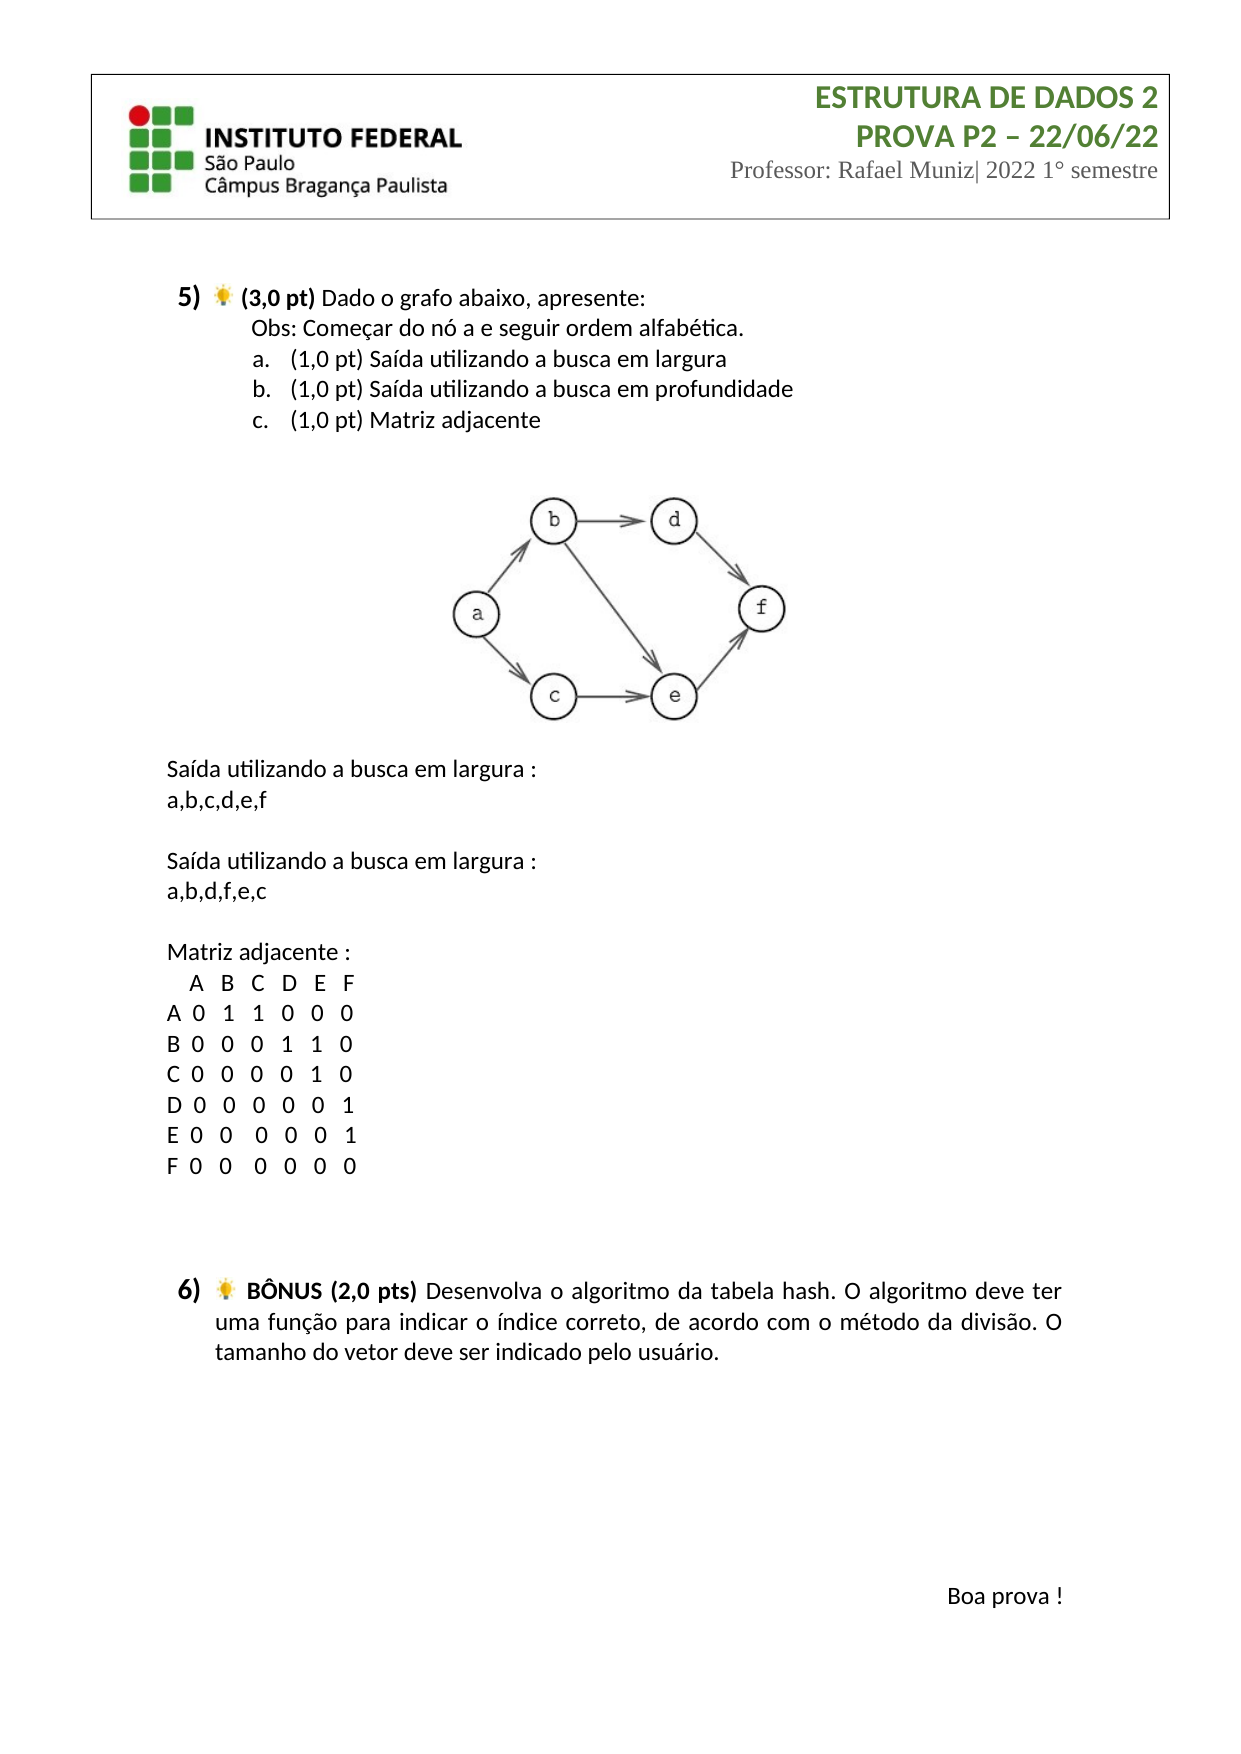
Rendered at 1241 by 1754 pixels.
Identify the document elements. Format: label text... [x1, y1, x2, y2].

text a,b,c,d,e,f [167, 784, 1076, 814]
text C 0 0 0 0 1 0 [167, 1058, 1076, 1089]
text A 0 1 1 0 0 0 [167, 997, 1076, 1028]
text D 0 0 0 0 0 1 [167, 1089, 1076, 1119]
text Saída utilizando a busca em largura : [167, 845, 1076, 875]
picture [216, 1277, 236, 1300]
list (1,0 pt) Saída utilizando a busca em largura [252, 343, 1076, 373]
text Obs: Começar do nó a e seguir ordem alfabética. [251, 313, 1076, 343]
list (1,0 pt) Matriz adjacente [252, 404, 1076, 434]
text Boa prova ! [167, 1580, 1063, 1611]
text B 0 0 0 1 1 0 [167, 1028, 1076, 1058]
text Matriz adjacente : [167, 936, 1076, 967]
text Saída utilizando a busca em largura : [167, 753, 1076, 784]
text E 0 0 0 0 0 1 [167, 1119, 1076, 1150]
text F 0 0 0 0 0 0 [167, 1150, 1076, 1181]
text 6) BÔNUS (2,0 pts) Desenvolva o algoritmo da tabela hash. O algoritmo deve ter uma função para indicar o índice correto, de acordo com o método da divisão. O tamanho do vetor deve ser indicado pelo usuário. [177, 1272, 1064, 1366]
picture [451, 495, 788, 723]
picture [213, 283, 234, 306]
list (1,0 pt) Saída utilizando a busca em profundidade [252, 373, 1076, 404]
text a,b,d,f,e,c [167, 875, 1076, 906]
text 5) (3,0 pt) Dado o grafo abaixo, apresente: [177, 278, 1076, 313]
text A B C D E F [167, 967, 1076, 997]
picture [121, 98, 468, 199]
